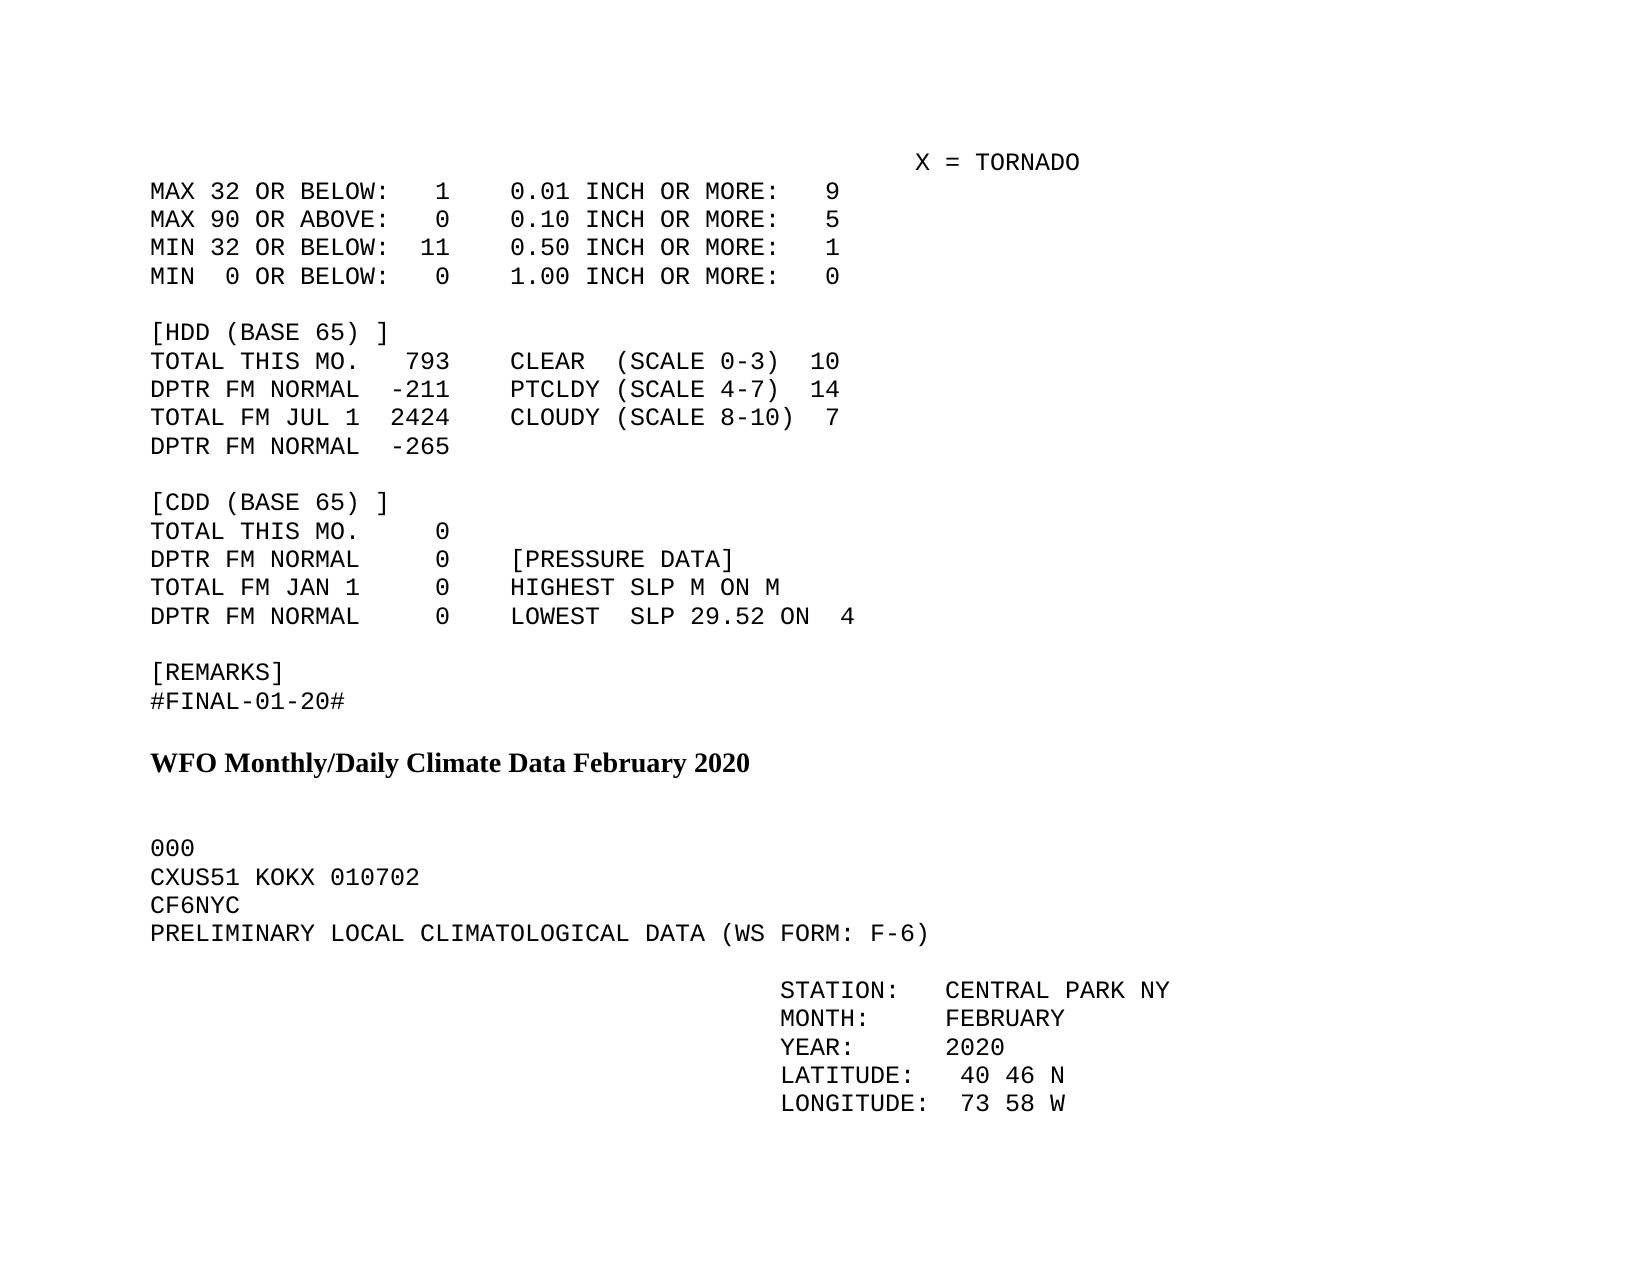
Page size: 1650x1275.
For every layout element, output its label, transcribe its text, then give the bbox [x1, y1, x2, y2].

text CXUS51 KOKX 010702 [150, 864, 1500, 892]
text DPTR FM NORMAL -211 PTCLDY (SCALE 4-7) 14 [150, 377, 1500, 405]
text LATITUDE: 40 46 N [150, 1062, 1500, 1091]
text YEAR: 2020 [150, 1034, 1500, 1062]
text LONGITUDE: 73 58 W [150, 1091, 1500, 1119]
text TOTAL FM JUL 1 2424 CLOUDY (SCALE 8-10) 7 [150, 405, 1500, 433]
text MAX 90 OR ABOVE: 0 0.10 INCH OR MORE: 5 [150, 207, 1500, 235]
text MIN 32 OR BELOW: 11 0.50 INCH OR MORE: 1 [150, 235, 1500, 263]
text STATION: CENTRAL PARK NY [150, 977, 1500, 1006]
text TOTAL FM JAN 1 0 HIGHEST SLP M ON M [150, 575, 1500, 603]
text DPTR FM NORMAL 0 LOWEST SLP 29.52 ON 4 [150, 603, 1500, 632]
text [CDD (BASE 65) ] [150, 490, 1500, 518]
text TOTAL THIS MO. 793 CLEAR (SCALE 0-3) 10 [150, 348, 1500, 377]
text MAX 32 OR BELOW: 1 0.01 INCH OR MORE: 9 [150, 178, 1500, 207]
text X = TORNADO [150, 150, 1500, 178]
text 000 [150, 836, 1500, 864]
text MONTH: FEBRUARY [150, 1006, 1500, 1034]
text MIN 0 OR BELOW: 0 1.00 INCH OR MORE: 0 [150, 263, 1500, 292]
subtitle WFO Monthly/Daily Climate Data February 2020 [150, 746, 1500, 778]
text [HDD (BASE 65) ] [150, 320, 1500, 348]
text DPTR FM NORMAL -265 [150, 433, 1500, 462]
text DPTR FM NORMAL 0 [PRESSURE DATA] [150, 547, 1500, 575]
text PRELIMINARY LOCAL CLIMATOLOGICAL DATA (WS FORM: F-6) [150, 921, 1500, 949]
text TOTAL THIS MO. 0 [150, 518, 1500, 547]
text [REMARKS] [150, 660, 1500, 688]
text CF6NYC [150, 892, 1500, 921]
text #FINAL-01-20# [150, 688, 1500, 717]
